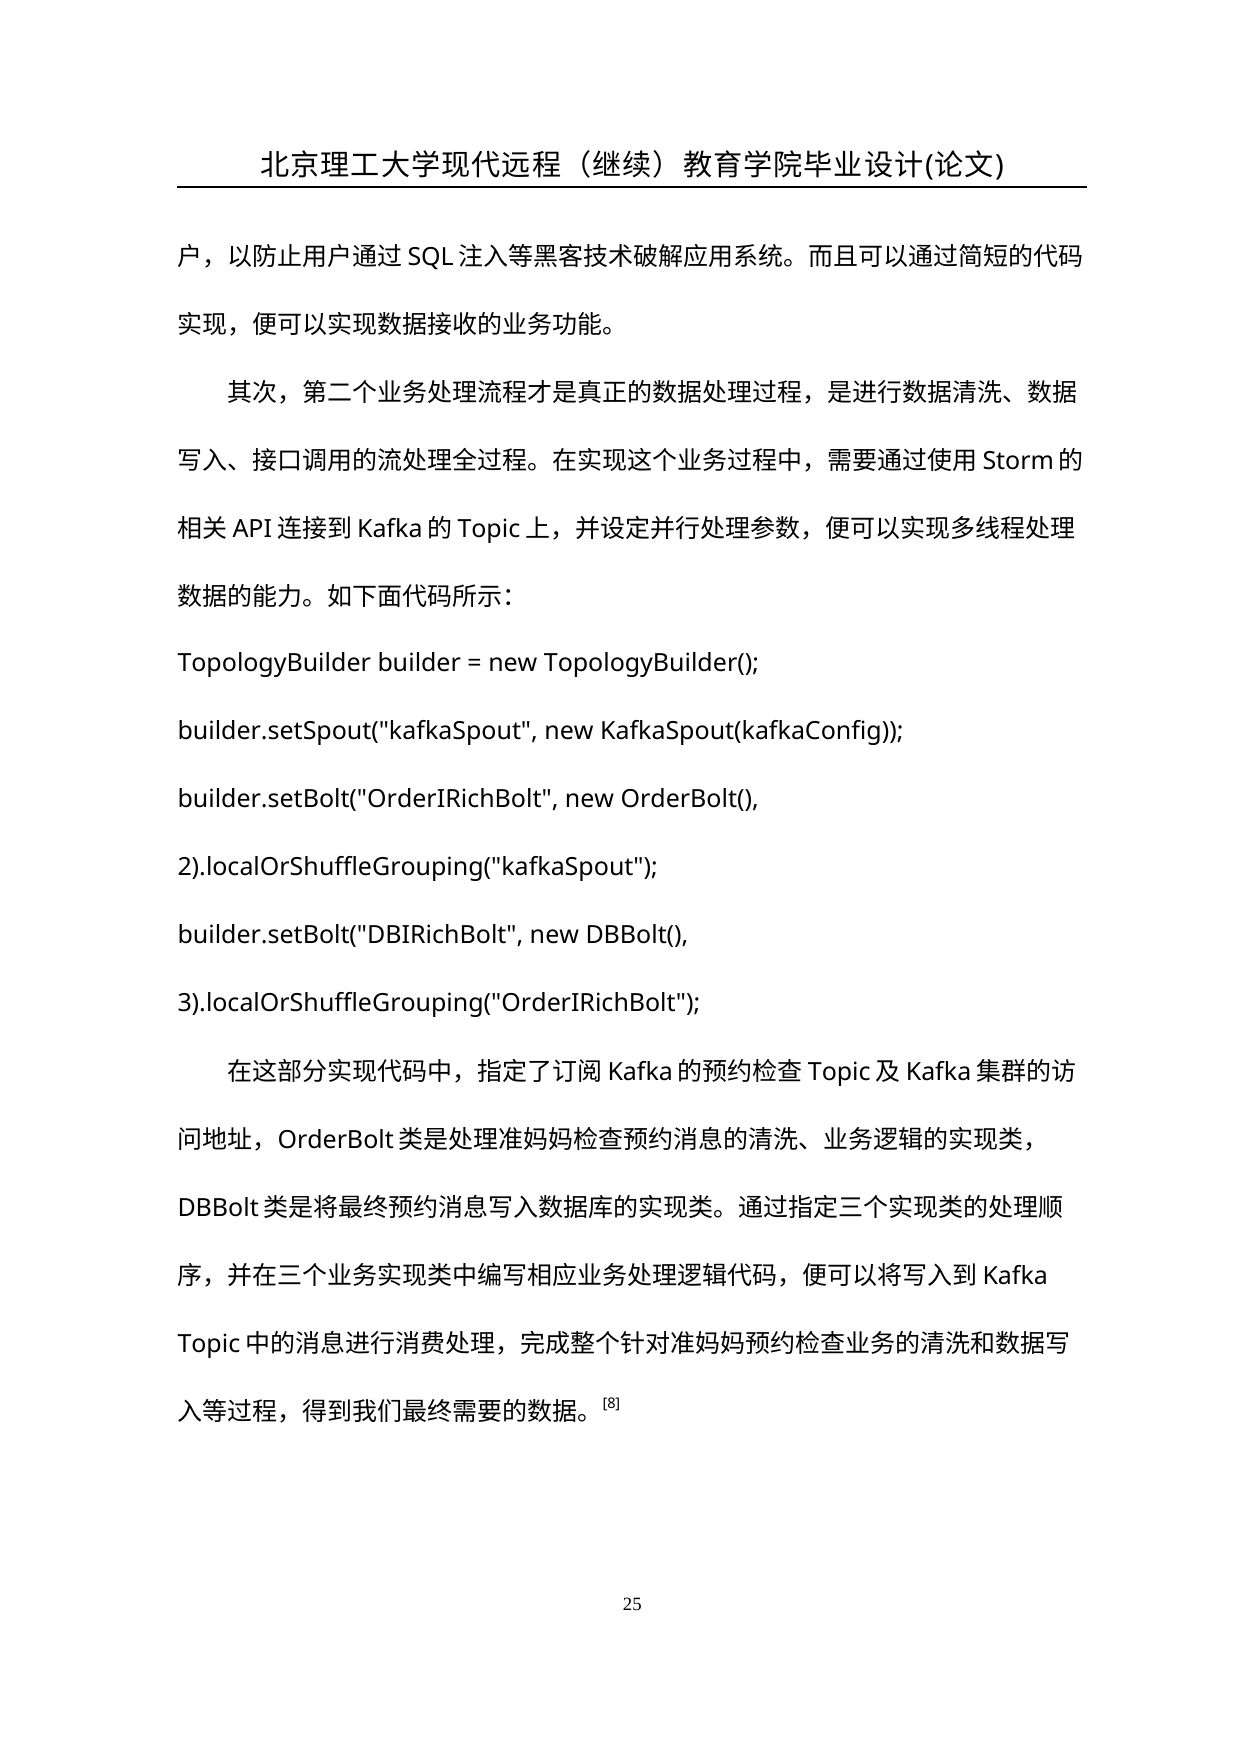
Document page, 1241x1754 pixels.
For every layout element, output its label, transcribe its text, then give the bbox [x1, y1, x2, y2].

text builder.setSpout("kafkaSpout", new KafkaSpout(kafkaConfig)); [177, 696, 1087, 764]
text builder.setBolt("OrderIRichBolt", new OrderBolt(), 2).localOrShuffleGrouping("kafkaSpout"); [177, 764, 1087, 900]
text TopologyBuilder builder = new TopologyBuilder(); [177, 628, 1087, 696]
text 在这部分实现代码中，指定了订阅Kafka的预约检查Topic及Kafka集群的访问地址，OrderBolt类是处理准妈妈检查预约消息的清洗、业务逻辑的实现类，DBBolt类是将最终预约消息写入数据库的实现类。通过指定三个实现类的处理顺序，并在三个业务实现类中编写相应业务处理逻辑代码，便可以将写入到Kafka Topic中的消息进行消费处理，完成整个针对准妈妈预约检查业务的清洗和数据写入等过程，得到我们最终需要的数据。[8] [177, 1036, 1087, 1443]
text 其次，第二个业务处理流程才是真正的数据处理过程，是进行数据清洗、数据写入、接口调用的流处理全过程。在实现这个业务过程中，需要通过使用Storm的相关API连接到Kafka的Topic上，并设定并行处理参数，便可以实现多线程处理数据的能力。如下面代码所示： [177, 356, 1087, 628]
text builder.setBolt("DBIRichBolt", new DBBolt(), 3).localOrShuffleGrouping("OrderIRichBolt"); [177, 900, 1087, 1036]
